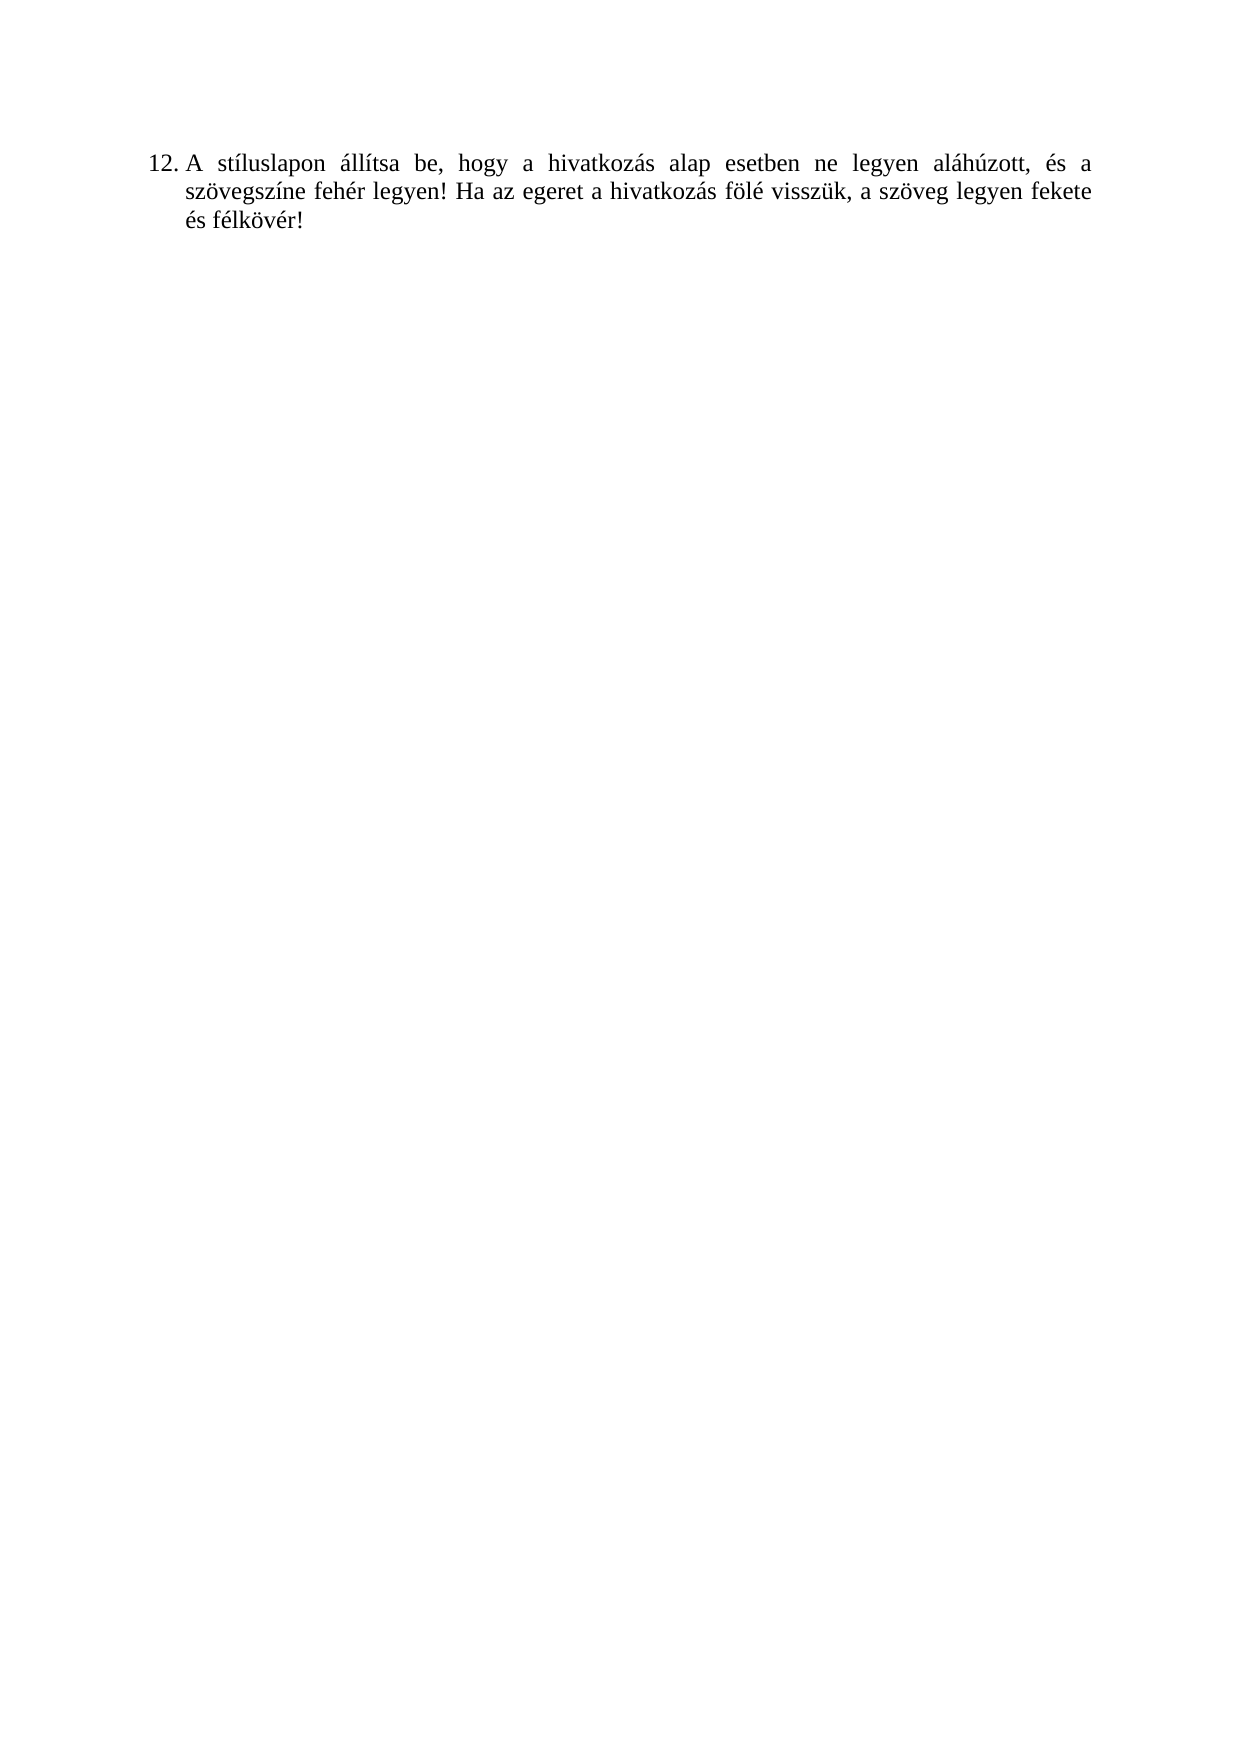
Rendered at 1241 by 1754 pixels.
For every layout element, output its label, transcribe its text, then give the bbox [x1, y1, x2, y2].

list A stíluslapon állítsa be, hogy a hivatkozás alap esetben ne legyen aláhúzott, és a szövegszíne fehér legyen! Ha az egeret a hivatkozás fölé visszük, a szöveg legyen fekete és félkövér! [148, 148, 1093, 234]
